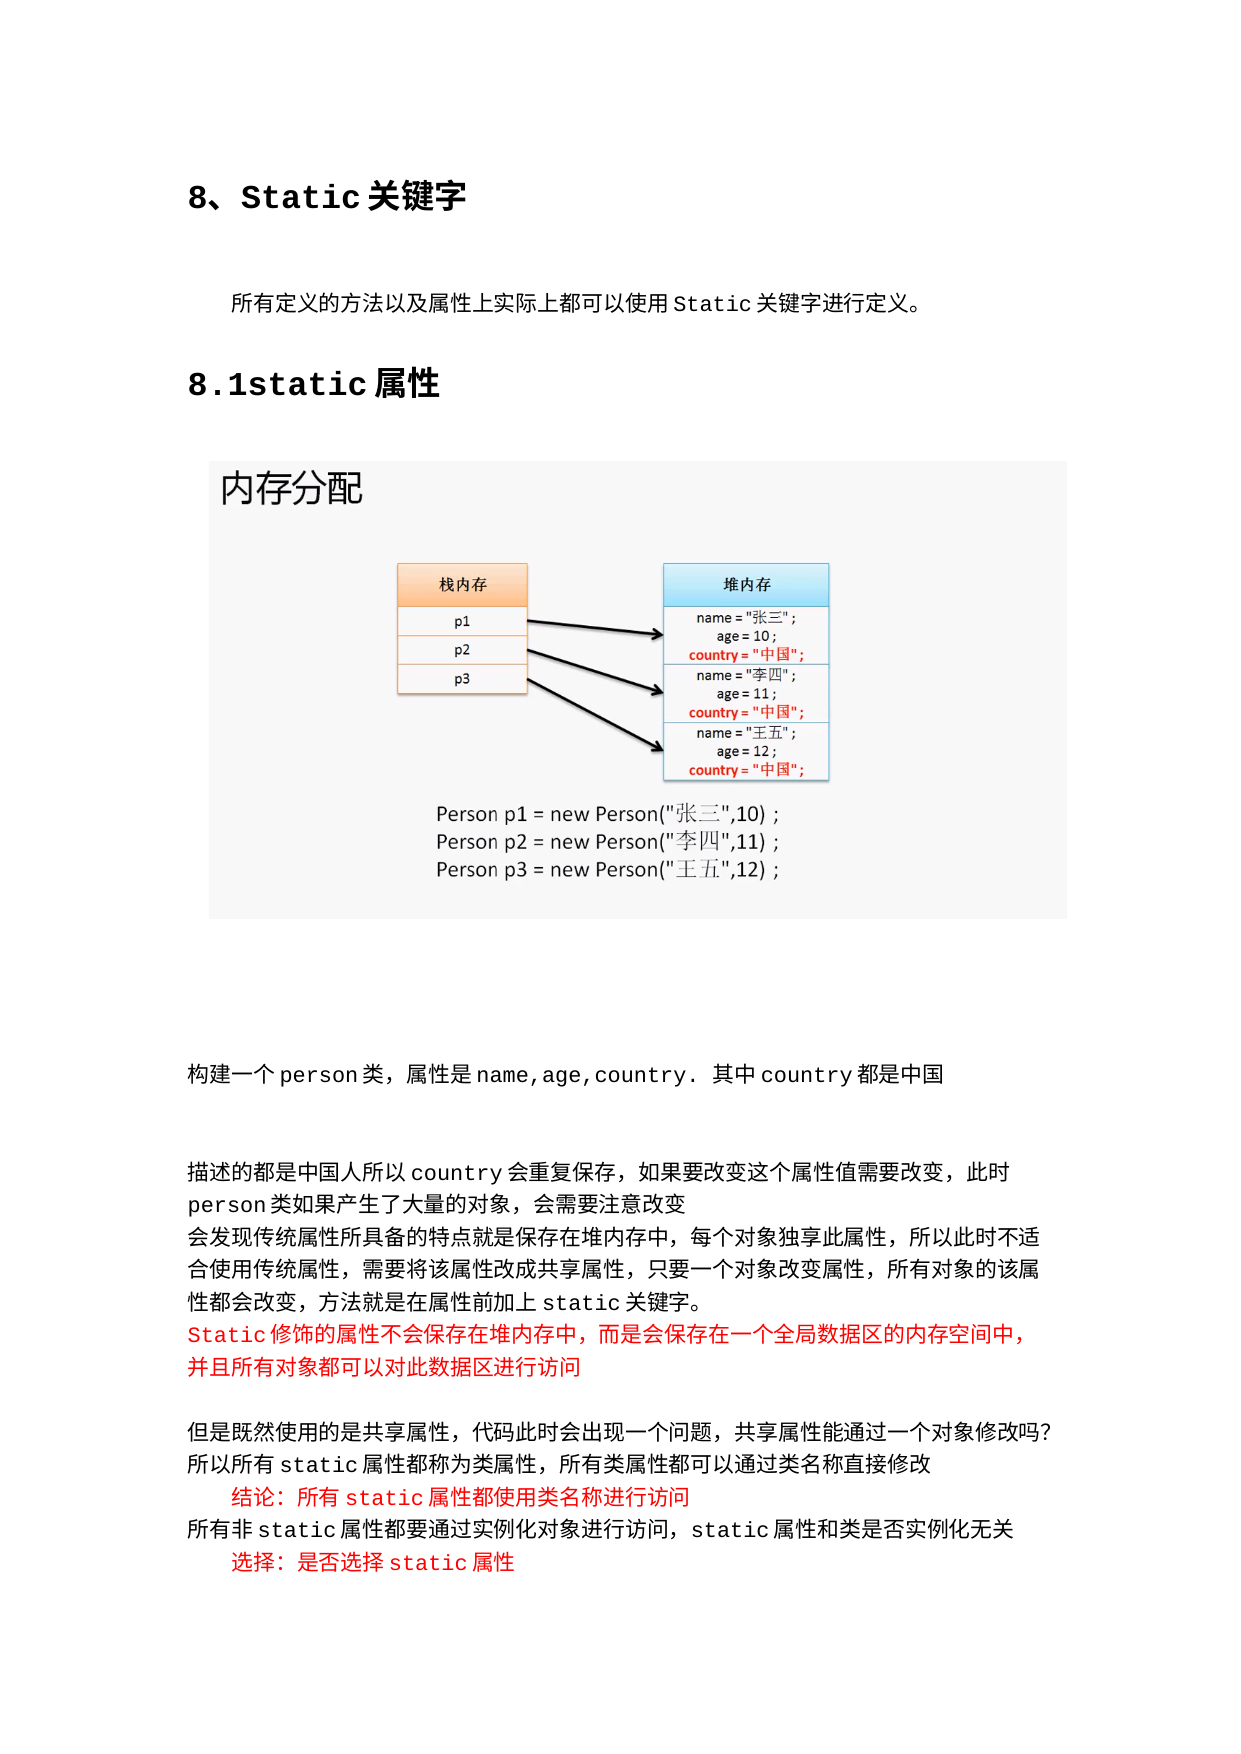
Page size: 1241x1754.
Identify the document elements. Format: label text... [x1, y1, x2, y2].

subtitle 8.1static属性 [187, 349, 1053, 414]
picture [207, 461, 1067, 918]
text 结论：所有static属性都使用类名称进行访问 [187, 1483, 1053, 1516]
text 选择：是否选择static属性 [187, 1548, 1053, 1581]
text 会发现传统属性所具备的特点就是保存在堆内存中，每个对象独享此属性，所以此时不适合使用传统属性，需要将该属性改成共享属性，只要一个对象改变属性，所有对象的该属性都会改变，方法就是在属性前加上static关键字。 [187, 1223, 1053, 1321]
text 所有非static属性都要通过实例化对象进行访问，static属性和类是否实例化无关 [187, 1516, 1053, 1548]
text 描述的都是中国人所以country会重复保存，如果要改变这个属性值需要改变，此时person类如果产生了大量的对象，会需要注意改变 [187, 1158, 1053, 1223]
text 所有定义的方法以及属性上实际上都可以使用Static关键字进行定义。 [187, 289, 1053, 322]
subtitle Static关键字 [187, 162, 1053, 227]
text Static修饰的属性不会保存在堆内存中，而是会保存在一个全局数据区的内存空间中，并且所有对象都可以对此数据区进行访问 [187, 1321, 1053, 1386]
text 但是既然使用的是共享属性，代码此时会出现一个问题，共享属性能通过一个对象修改吗？ [187, 1418, 1053, 1451]
text 所以所有static属性都称为类属性，所有类属性都可以通过类名称直接修改 [187, 1451, 1053, 1483]
